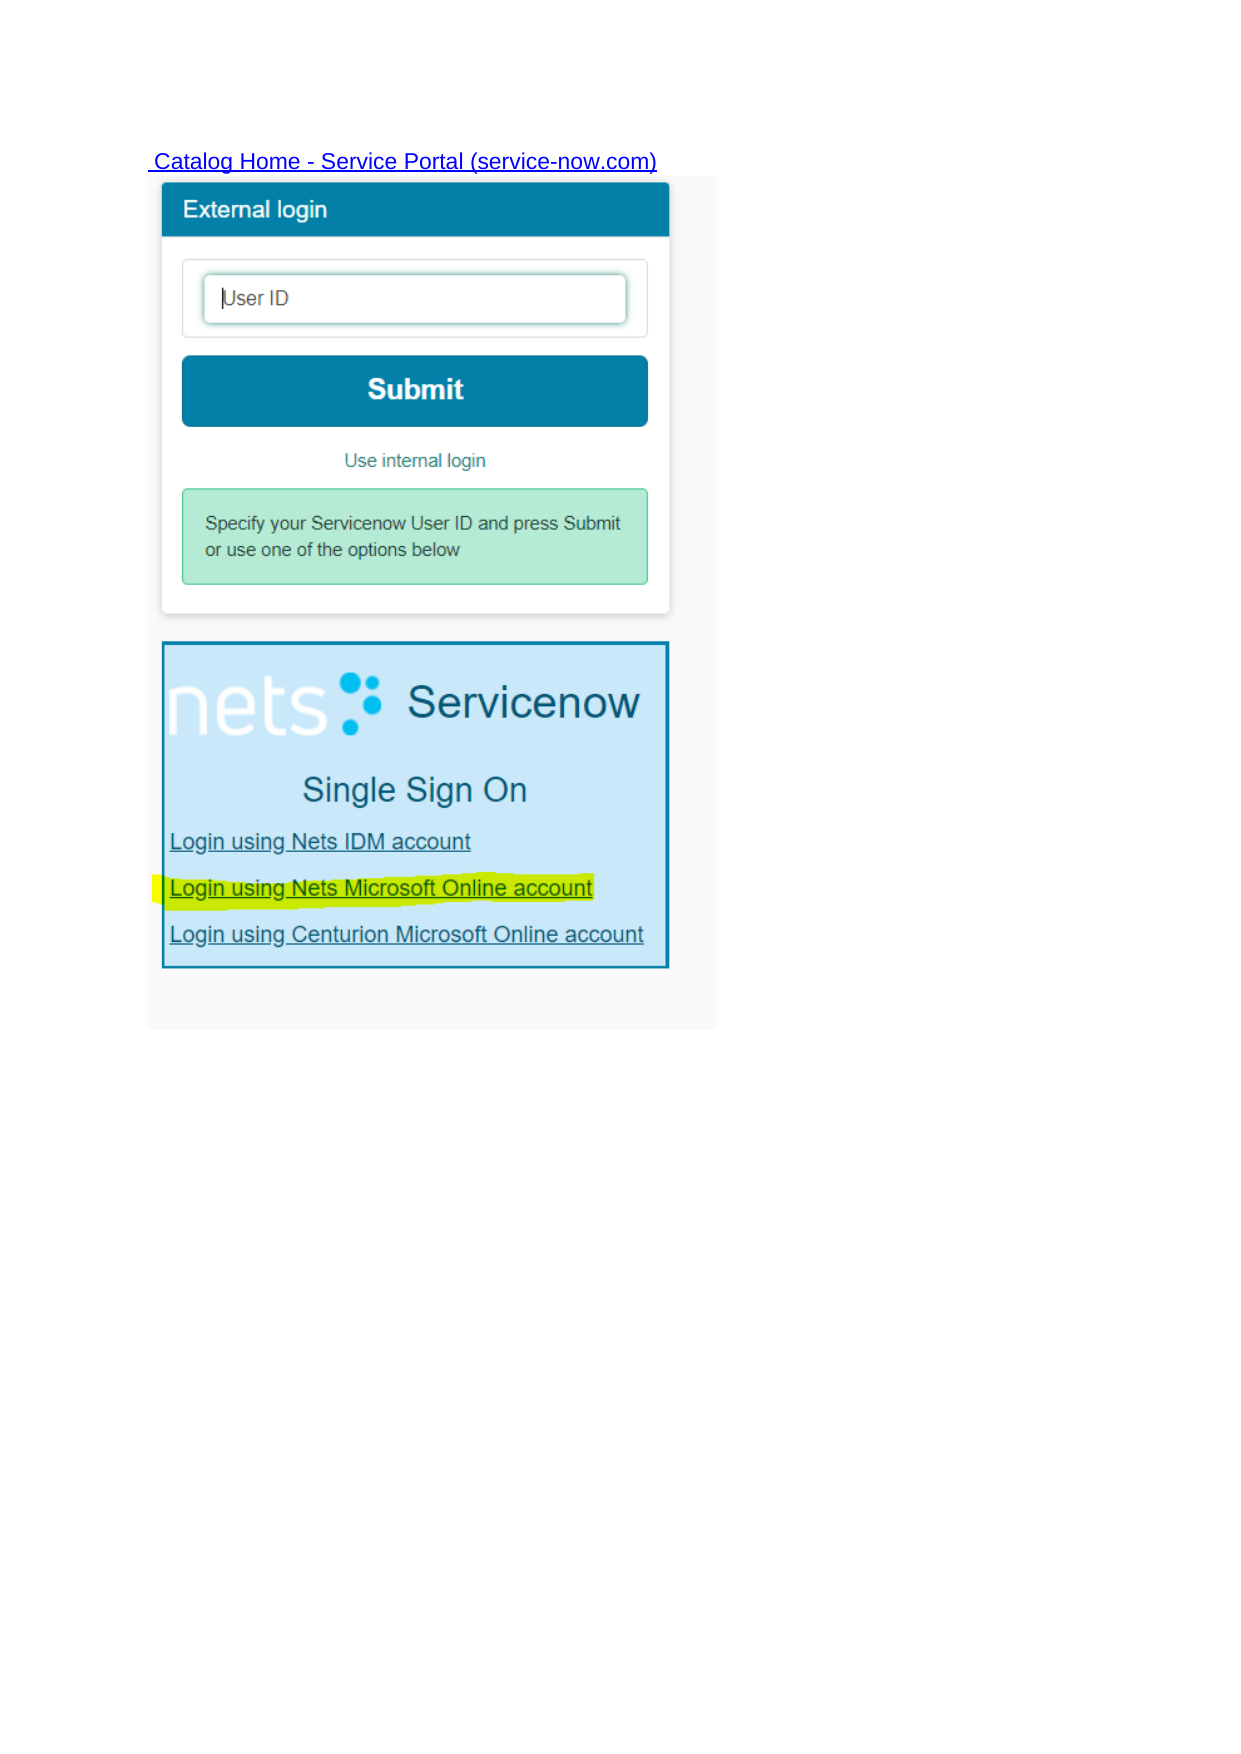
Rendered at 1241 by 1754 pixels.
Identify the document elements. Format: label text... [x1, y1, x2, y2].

picture [147, 176, 717, 1030]
